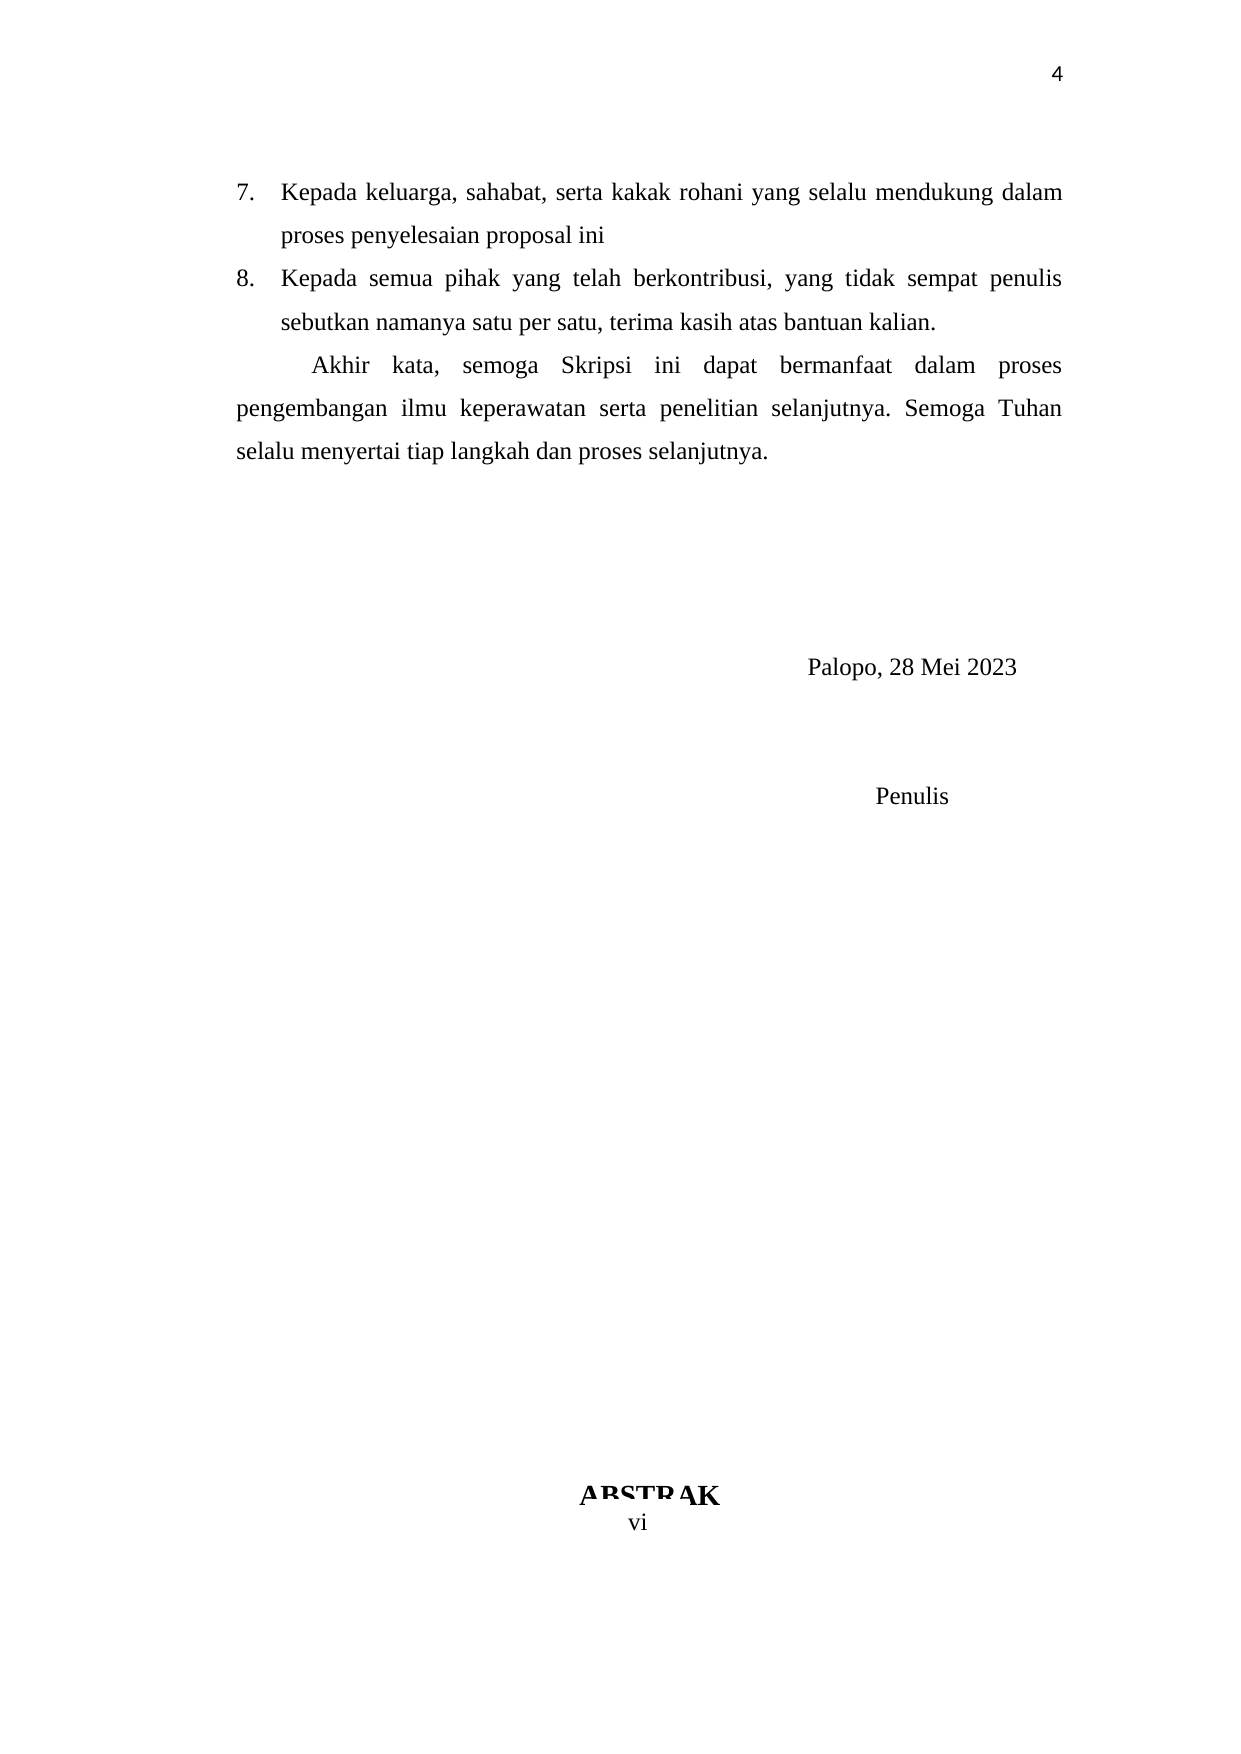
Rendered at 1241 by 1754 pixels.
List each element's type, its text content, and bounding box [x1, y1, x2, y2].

text Penulis [236, 781, 1063, 810]
list Kepada keluarga, sahabat, serta kakak rohani yang selalu mendukung dalam proses penyelesaian proposal ini [236, 177, 1063, 249]
text Palopo, 28 Mei 2023 [236, 652, 1063, 680]
text Akhir kata, semoga Skripsi ini dapat bermanfaat dalam proses pengembangan ilmu keperawatan serta penelitian selanjutnya. Semoga Tuhan selalu menyertai tiap langkah dan proses selanjutnya. [236, 350, 1063, 465]
text ABSTRAK [236, 1478, 1063, 1512]
list Kepada semua pihak yang telah berkontribusi, yang tidak sempat penulis sebutkan namanya satu per satu, terima kasih atas bantuan kalian. [236, 263, 1063, 335]
